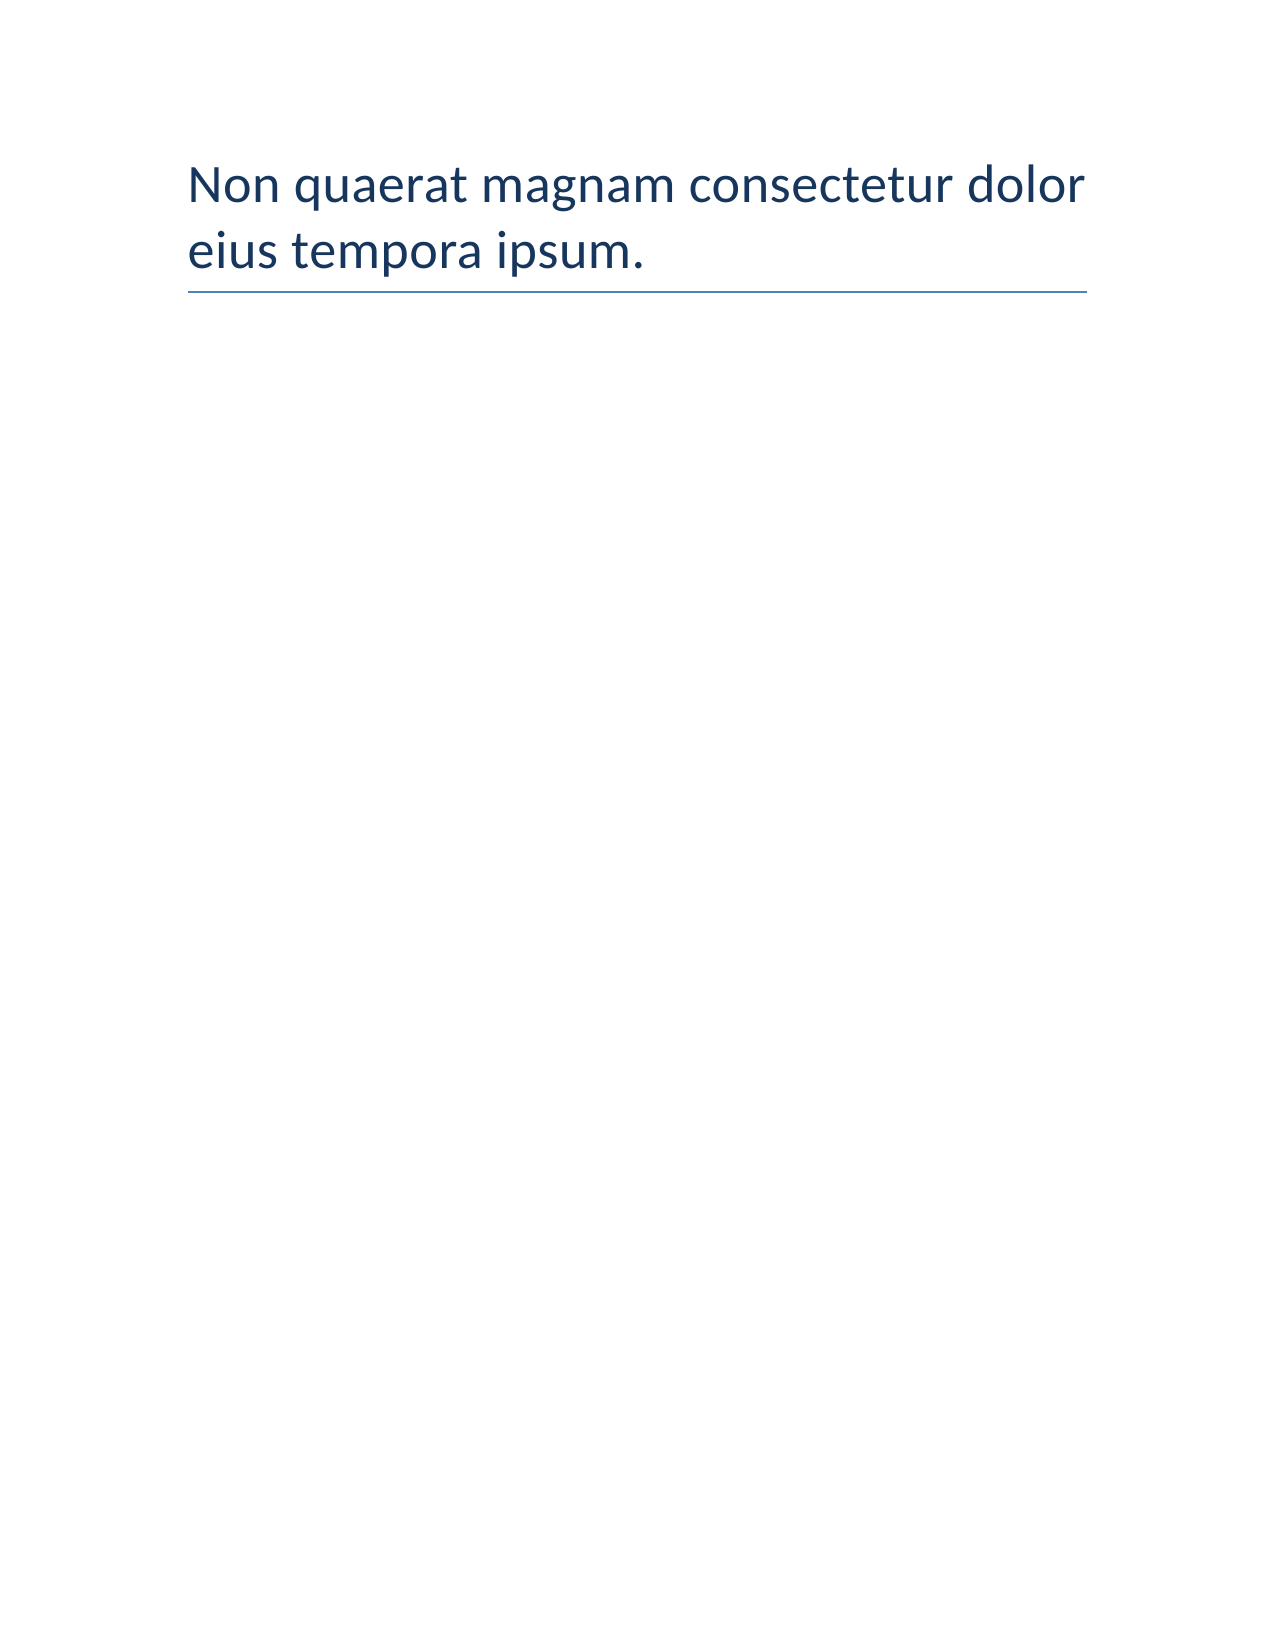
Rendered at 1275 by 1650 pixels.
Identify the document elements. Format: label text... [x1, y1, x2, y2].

title Non quaerat magnam consectetur dolor eius tempora ipsum. [187, 150, 1087, 293]
